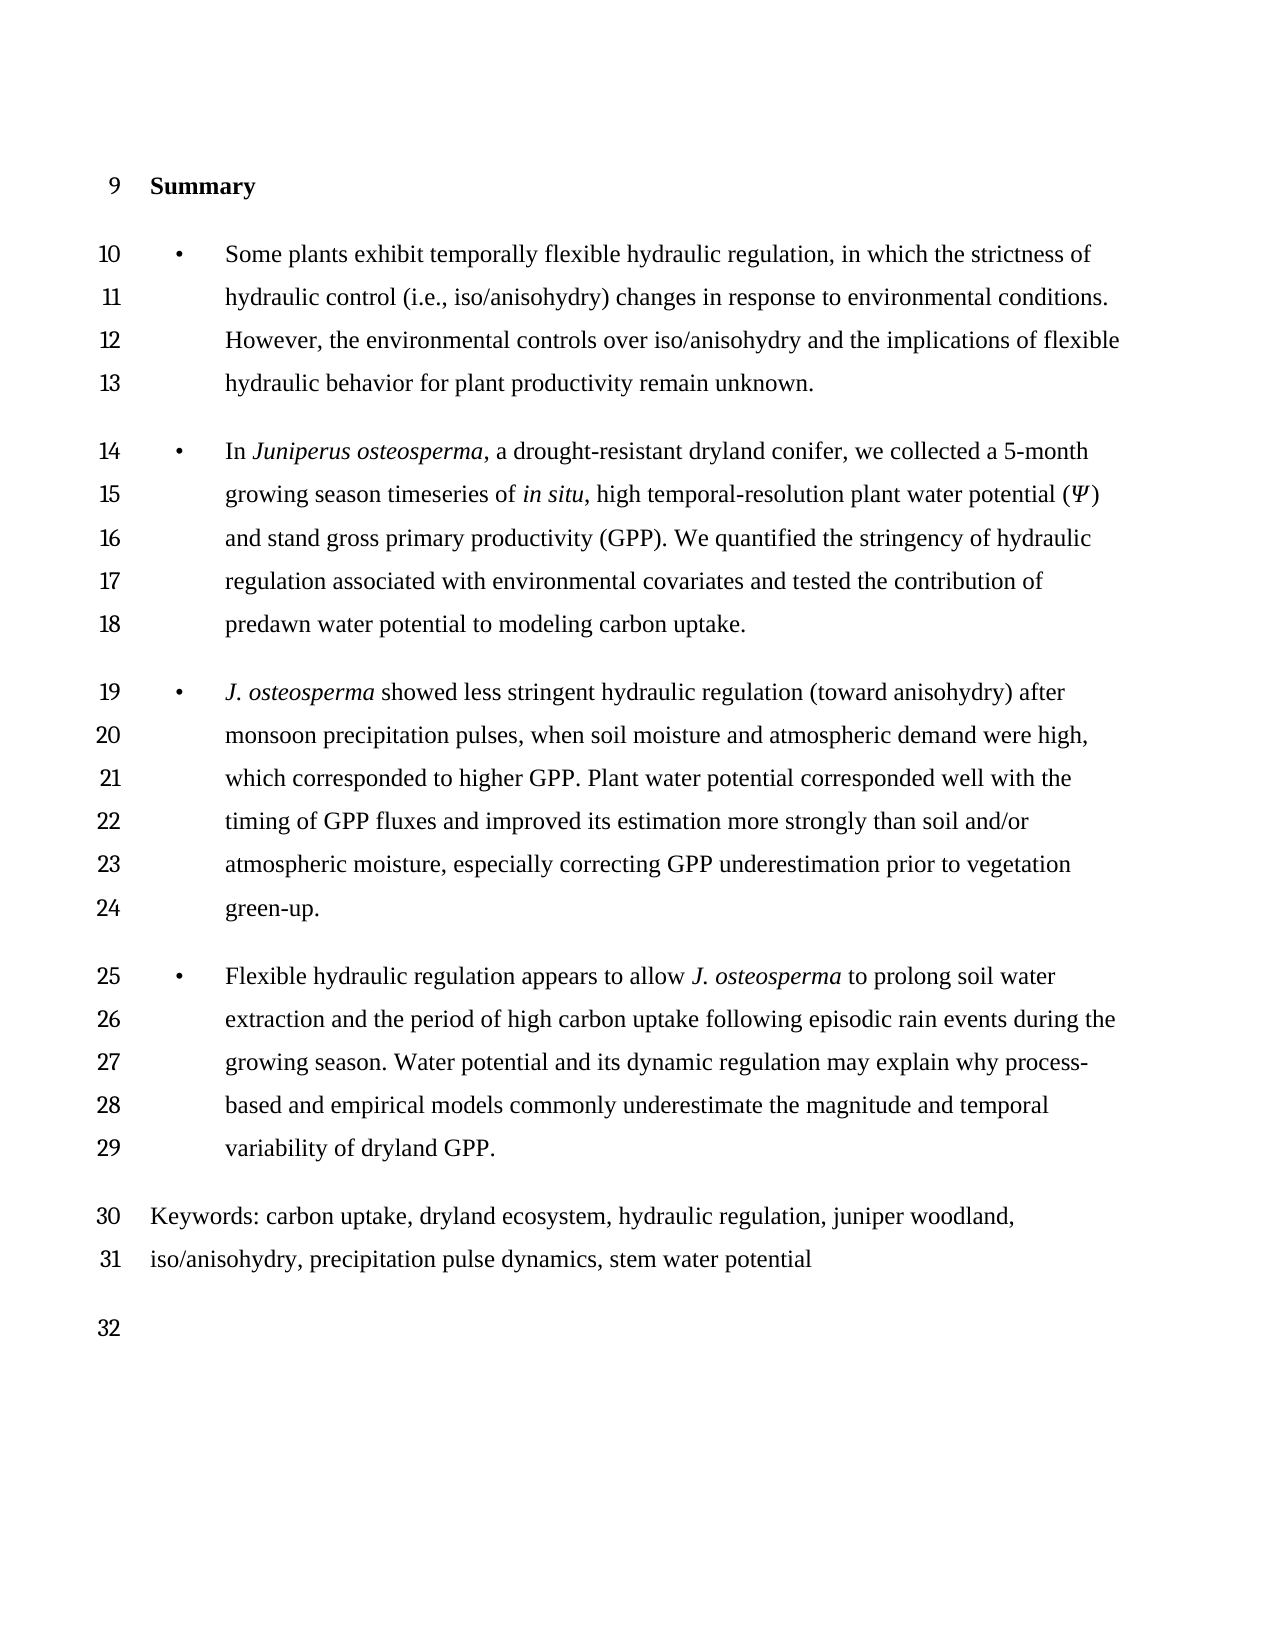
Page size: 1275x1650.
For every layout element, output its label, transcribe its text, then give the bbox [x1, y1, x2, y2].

subtitle Summary [150, 171, 1125, 199]
list In Juniperus osteosperma, a drought-resistant dryland conifer, we collected a 5-month growing season timeseries of in situ, high temporal-resolution plant water potential () and stand gross primary productivity (GPP). We quantified the stringency of hydraulic regulation associated with environmental covariates and tested the contribution of predawn water potential to modeling carbon uptake. [175, 436, 1125, 638]
list J. osteosperma showed less stringent hydraulic regulation (toward anisohydry) after monsoon precipitation pulses, when soil moisture and atmospheric demand were high, which corresponded to higher GPP. Plant water potential corresponded well with the timing of GPP fluxes and improved its estimation more strongly than soil and/or atmospheric moisture, especially correcting GPP underestimation prior to vegetation green-up. [175, 677, 1125, 921]
list Some plants exhibit temporally flexible hydraulic regulation, in which the strictness of hydraulic control (i.e., iso/anisohydry) changes in response to environmental conditions. However, the environmental controls over iso/anisohydry and the implications of flexible hydraulic behavior for plant productivity remain unknown. [175, 239, 1125, 397]
text Keywords: carbon uptake, dryland ecosystem, hydraulic regulation, juniper woodland, iso/anisohydry, precipitation pulse dynamics, stem water potential [150, 1201, 1125, 1273]
list Flexible hydraulic regulation appears to allow J. osteosperma to prolong soil water extraction and the period of high carbon uptake following episodic rain events during the growing season. Water potential and its dynamic regulation may explain why process-based and empirical models commonly underestimate the magnitude and temporal variability of dryland GPP. [175, 961, 1125, 1162]
